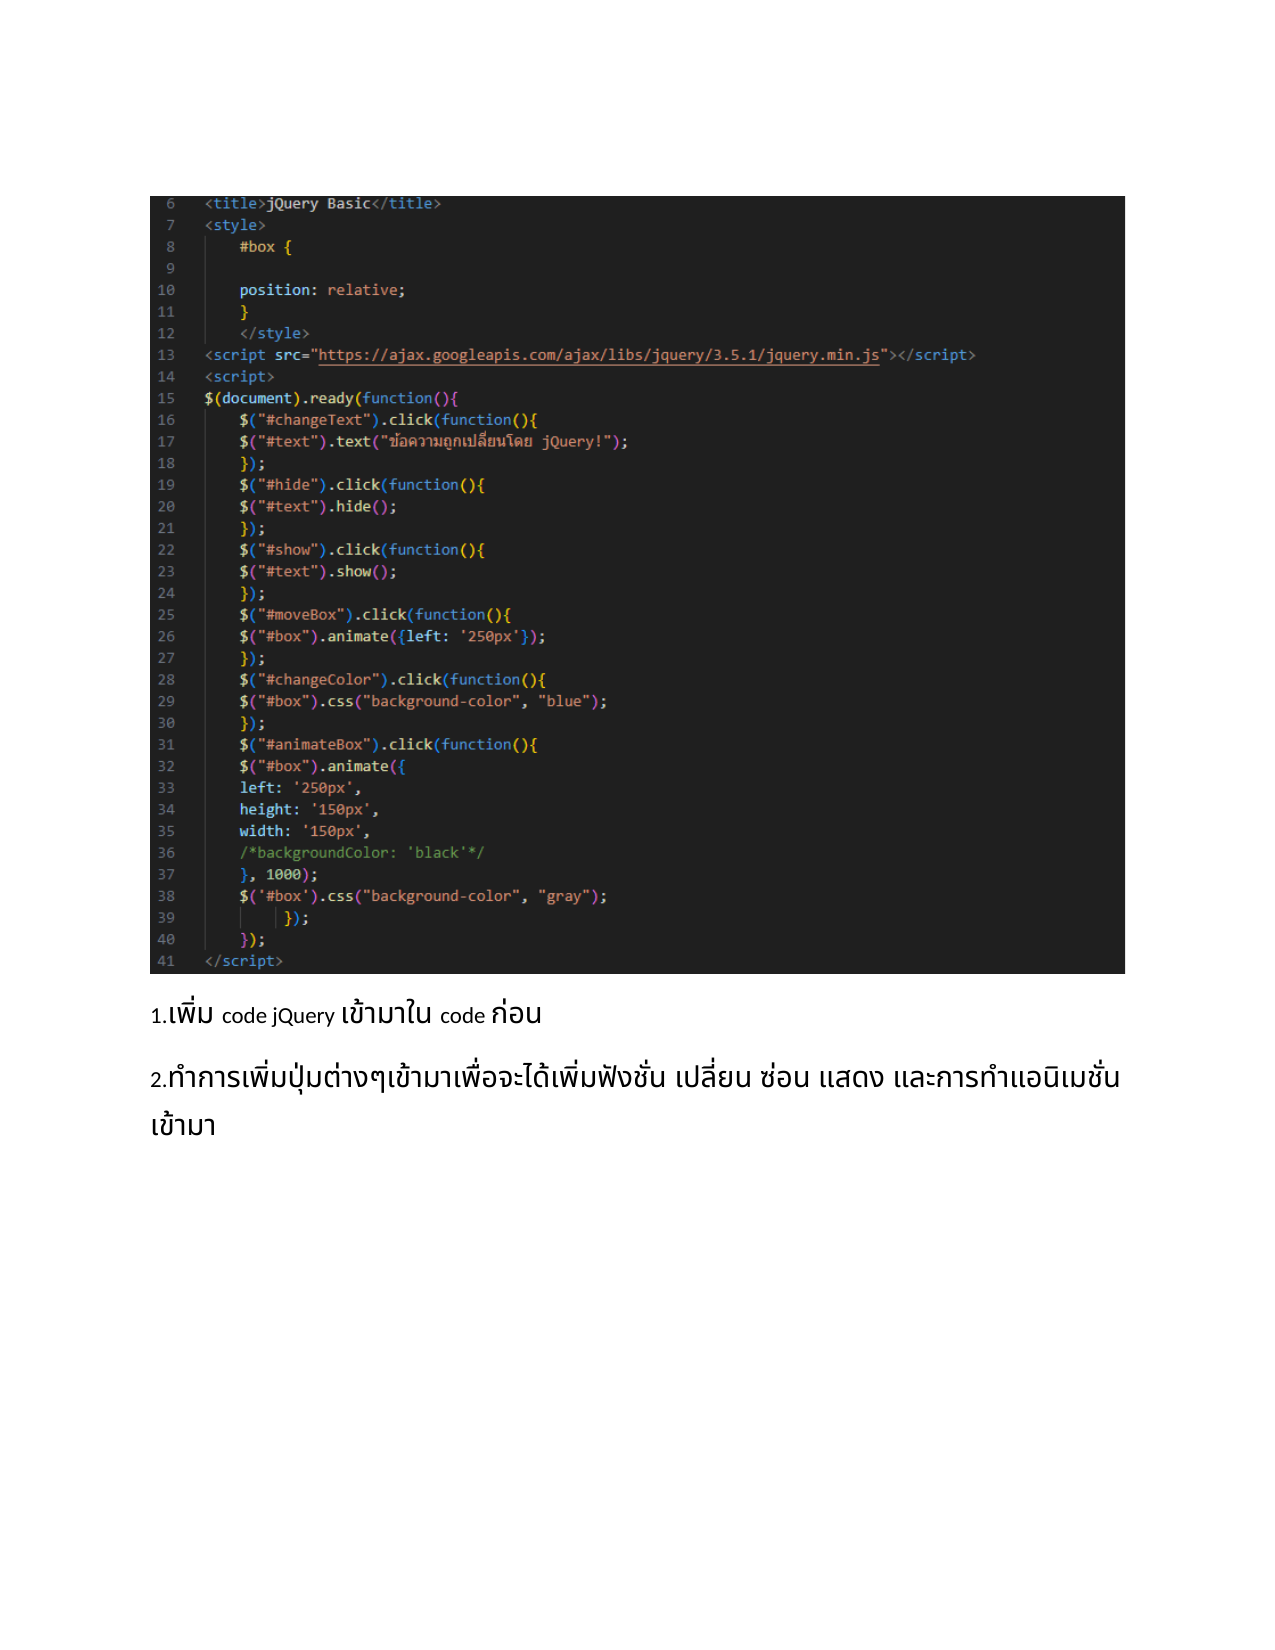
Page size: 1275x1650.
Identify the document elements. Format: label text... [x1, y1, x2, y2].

text 1.เพิ่ม code jQuery เข้ามาใน code ก่อน [150, 993, 1125, 1037]
text 2.ทำการเพิ่มปุ่มต่างๆเข้ามาเพื่อจะได้เพิ่มฟังชั่น เปลี่ยน ซ่อน แสดง และการทำแอนิเมชั่นเข้ามา [150, 1057, 1125, 1148]
picture [150, 196, 1125, 974]
